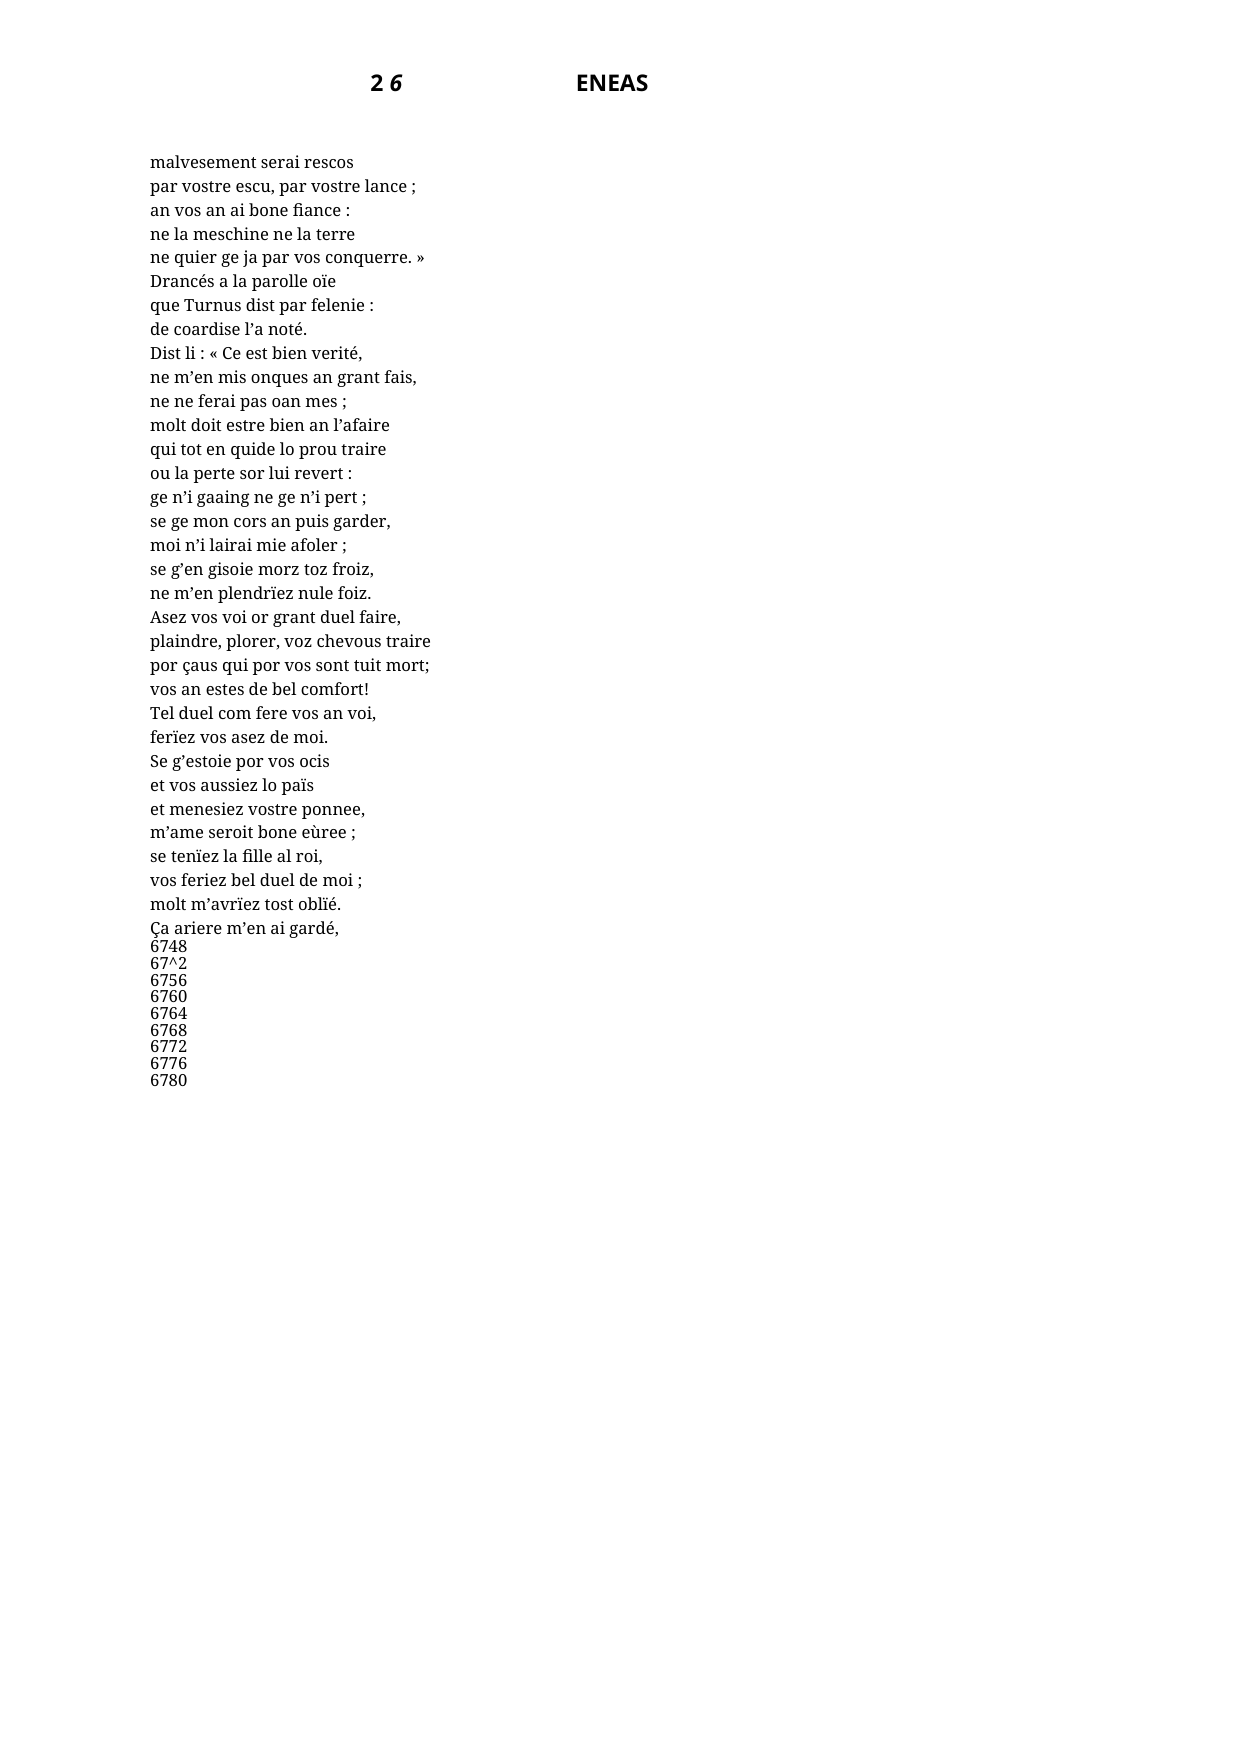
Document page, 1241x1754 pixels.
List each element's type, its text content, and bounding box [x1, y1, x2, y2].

text 6780 [150, 1073, 1090, 1089]
text Dist li : « Ce est bien verité, ne m’en mis onques an grant fais, ne ne ferai pas oan mes ; molt doit estre bien an l’afaire qui tot en quide lo prou traire ou la perte sor lui revert : ge n’i gaaing ne ge n’i pert ; se ge mon cors an puis garder, moi n’i lairai mie afoler ; se g’en gisoie morz toz froiz, ne m’en plendrïez nule foiz. [150, 341, 1090, 604]
text Ça ariere m’en ai gardé, [150, 916, 1090, 939]
text 6772 [150, 1039, 1090, 1056]
text malvesement serai rescos par vostre escu, par vostre lance ; an vos an ai bone fiance : ne la meschine ne la terre ne quier ge ja par vos conquerre. » Drancés a la parolle oïe que Turnus dist par felenie : de coardise l’a noté. [150, 149, 1090, 341]
text 6776 [150, 1056, 1090, 1073]
text 6748 [150, 939, 1090, 956]
text 6756 [150, 973, 1090, 989]
text 6764 [150, 1006, 1090, 1023]
text 6768 [150, 1023, 1090, 1039]
text Tel duel com fere vos an voi, ferïez vos asez de moi. [150, 700, 1090, 748]
text 67^2 [150, 956, 1090, 973]
text Asez vos voi or grant duel faire, plaindre, plorer, voz chevous traire por çaus qui por vos sont tuit mort; vos an estes de bel comfort! [150, 604, 1090, 700]
text Se g’estoie por vos ocis et vos aussiez lo païs et menesiez vostre ponnee, m’ame seroit bone eùree ; se tenïez la fille al roi, vos feriez bel duel de moi ; molt m’avrïez tost oblïé. [150, 748, 1090, 916]
text 6760 [150, 989, 1090, 1006]
